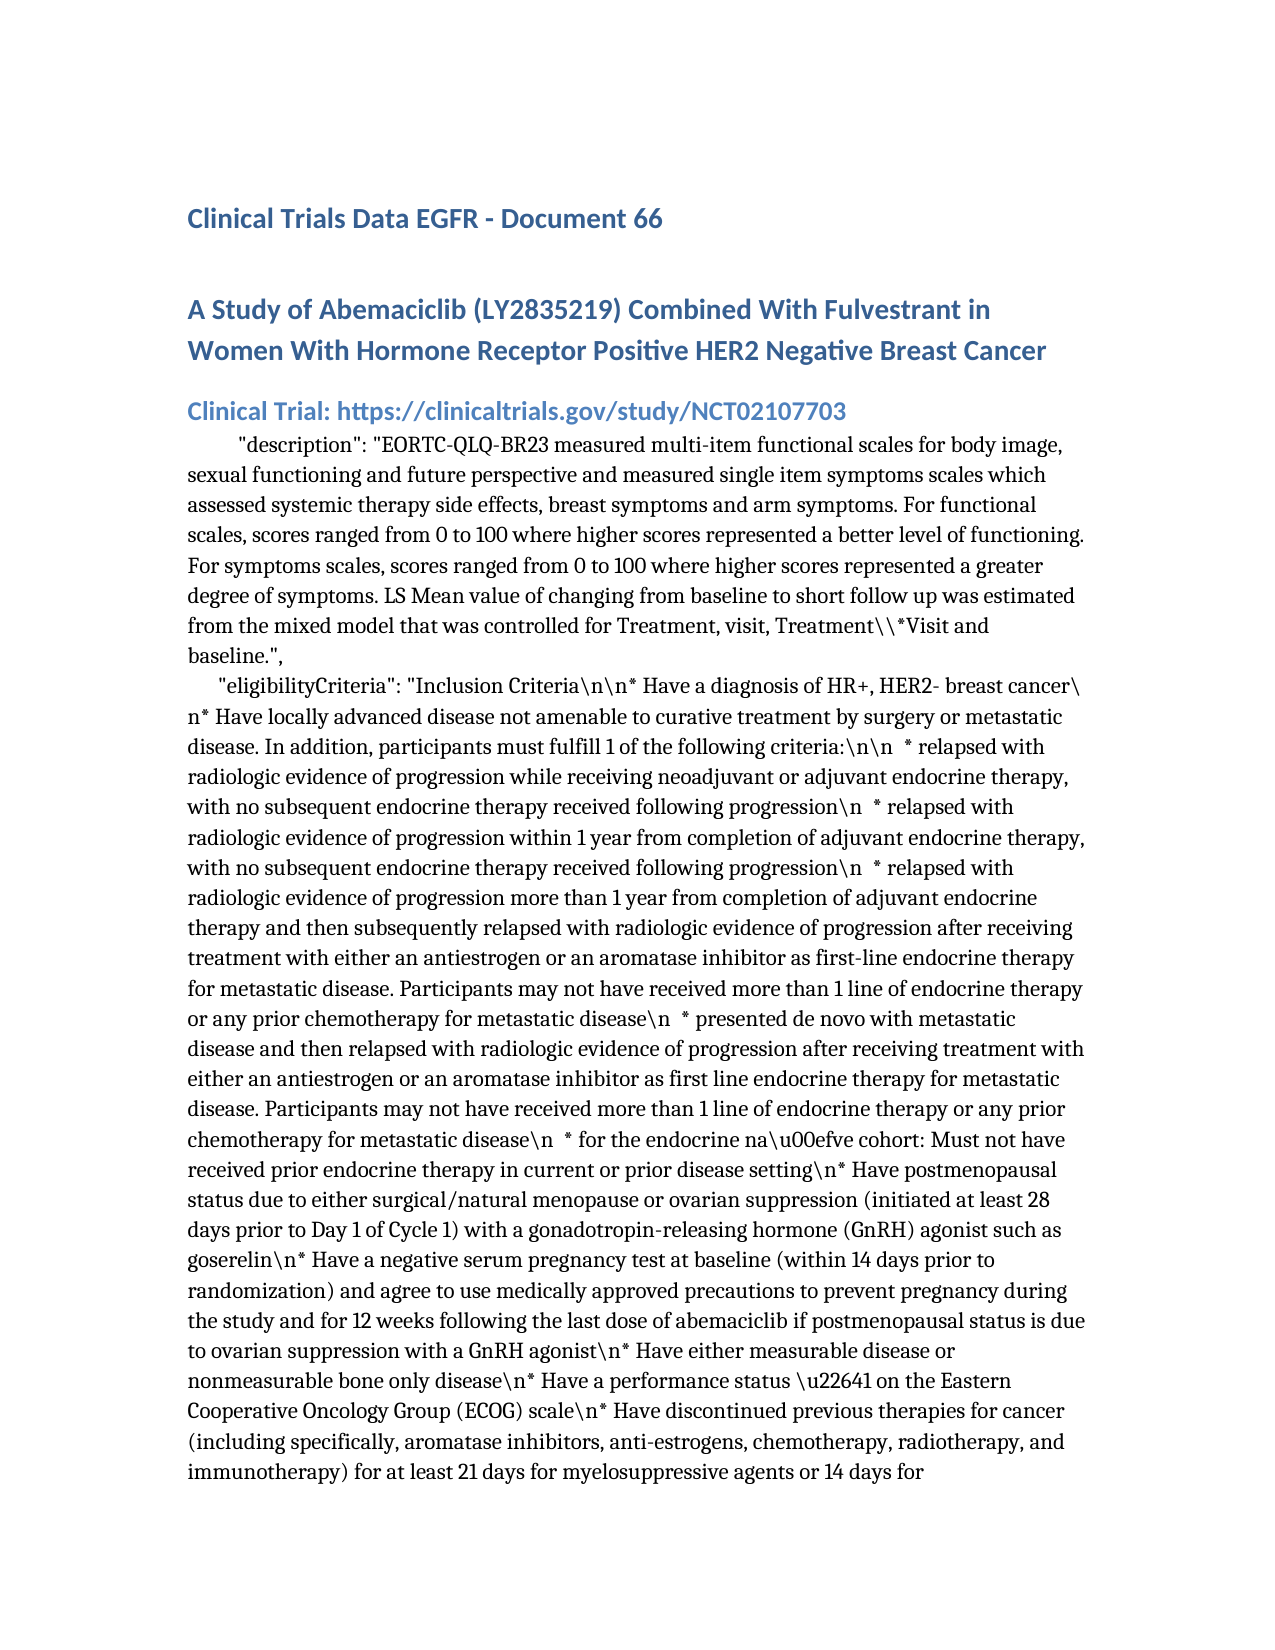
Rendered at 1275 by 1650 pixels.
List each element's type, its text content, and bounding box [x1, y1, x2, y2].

subtitle Clinical Trials Data EGFR - Document 66 [187, 200, 1087, 236]
subtitle Clinical Trial: https://clinicaltrials.gov/study/NCT02107703 [187, 394, 1087, 427]
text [187, 432, 1087, 1485]
subtitle A Study of Abemaciclib (LY2835219) Combined With Fulvestrant in Women With Hormone Receptor Positive HER2 Negative Breast Cancer [187, 291, 1087, 367]
